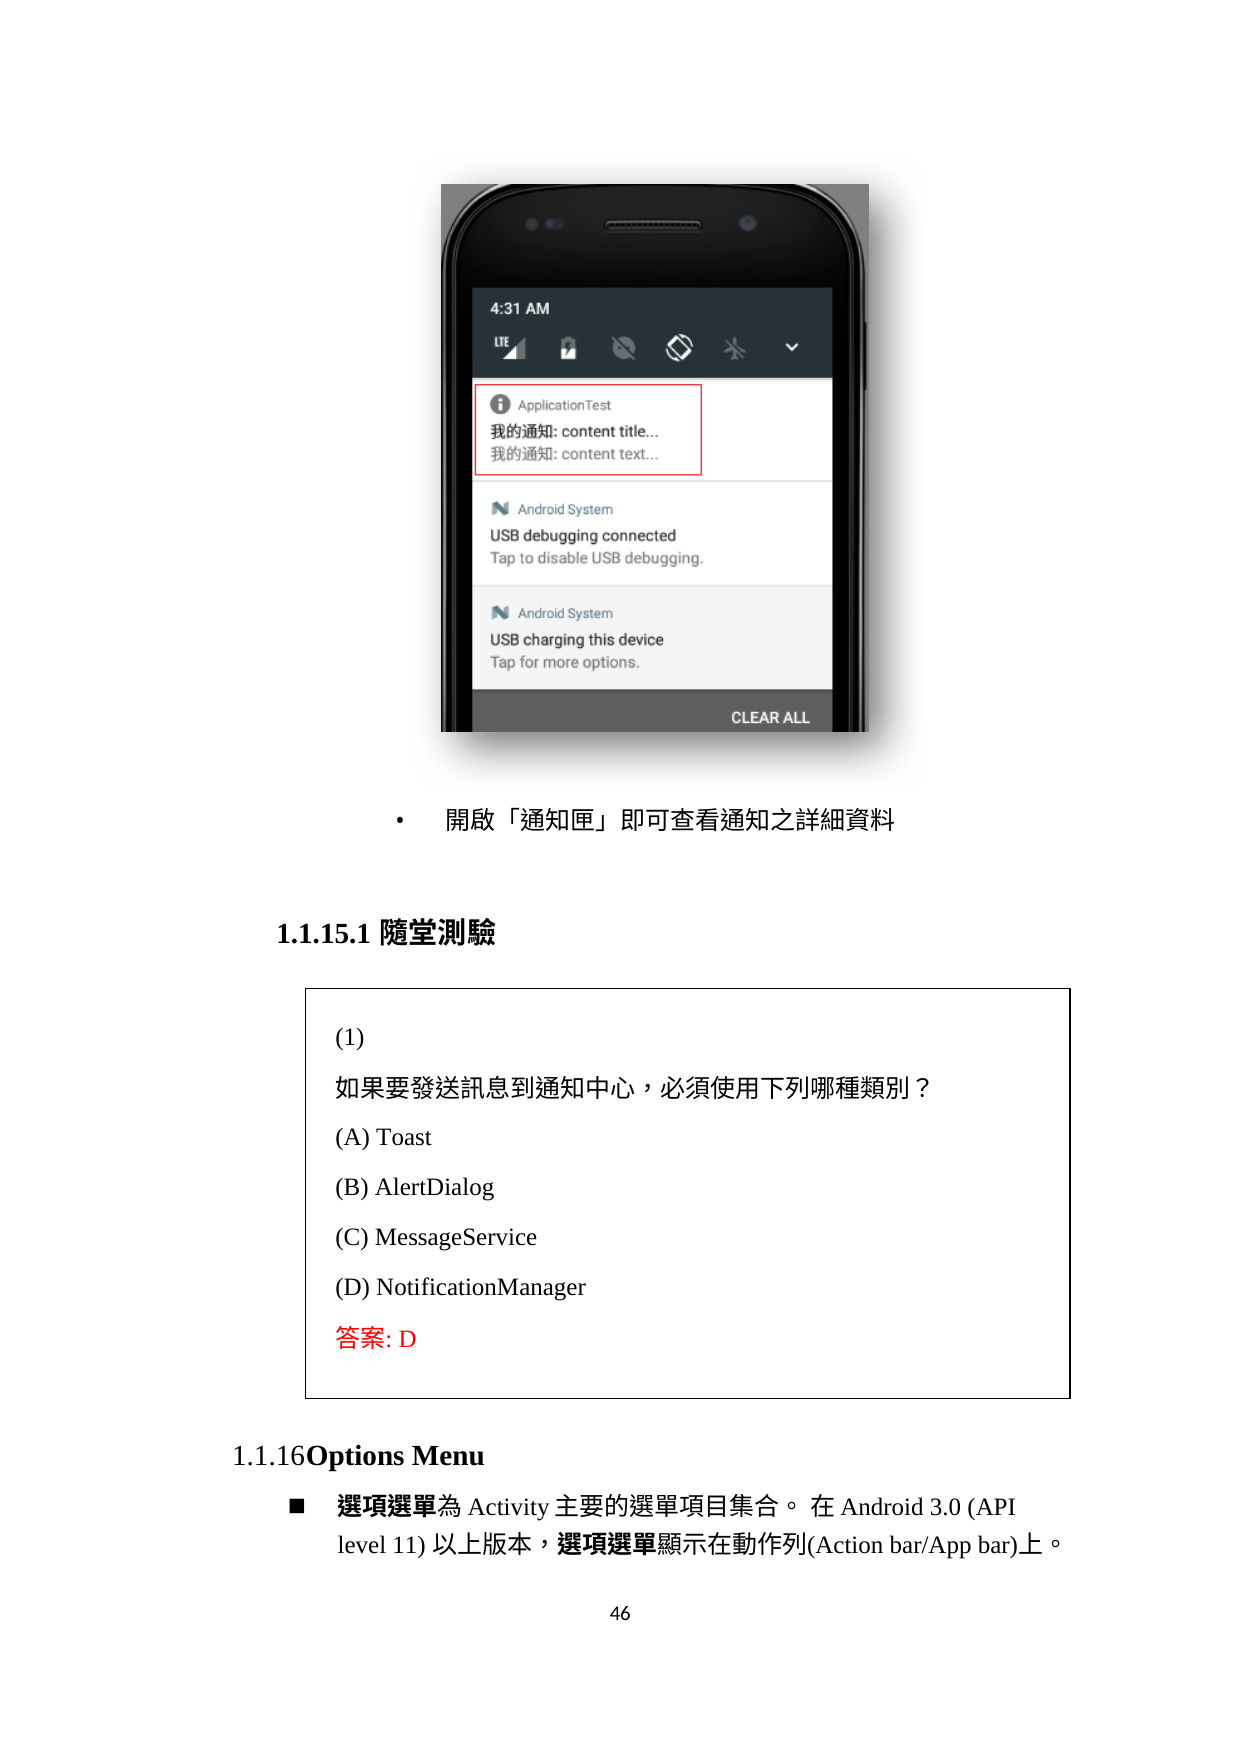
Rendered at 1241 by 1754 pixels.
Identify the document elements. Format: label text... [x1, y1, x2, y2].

subtitle Options Menu [232, 1436, 1053, 1474]
list 選項選單為Activity主要的選單項目集合。 在Android 3.0 (API level 11) 以上版本，選項選單顯示在動作列(Action bar/App bar)上。 [287, 1486, 1053, 1561]
list 開啟「通知匣」即可查看通知之詳細資料 [237, 800, 1053, 837]
table_header (1) 如果要發送訊息到通知中心，必須使用下列哪種類別？ (A) Toast (B) AlertDialog (C) MessageService (D) NotificationManager 答案: D [306, 989, 1069, 1398]
subtitle 隨堂測驗 [276, 894, 1053, 969]
picture [441, 184, 869, 732]
